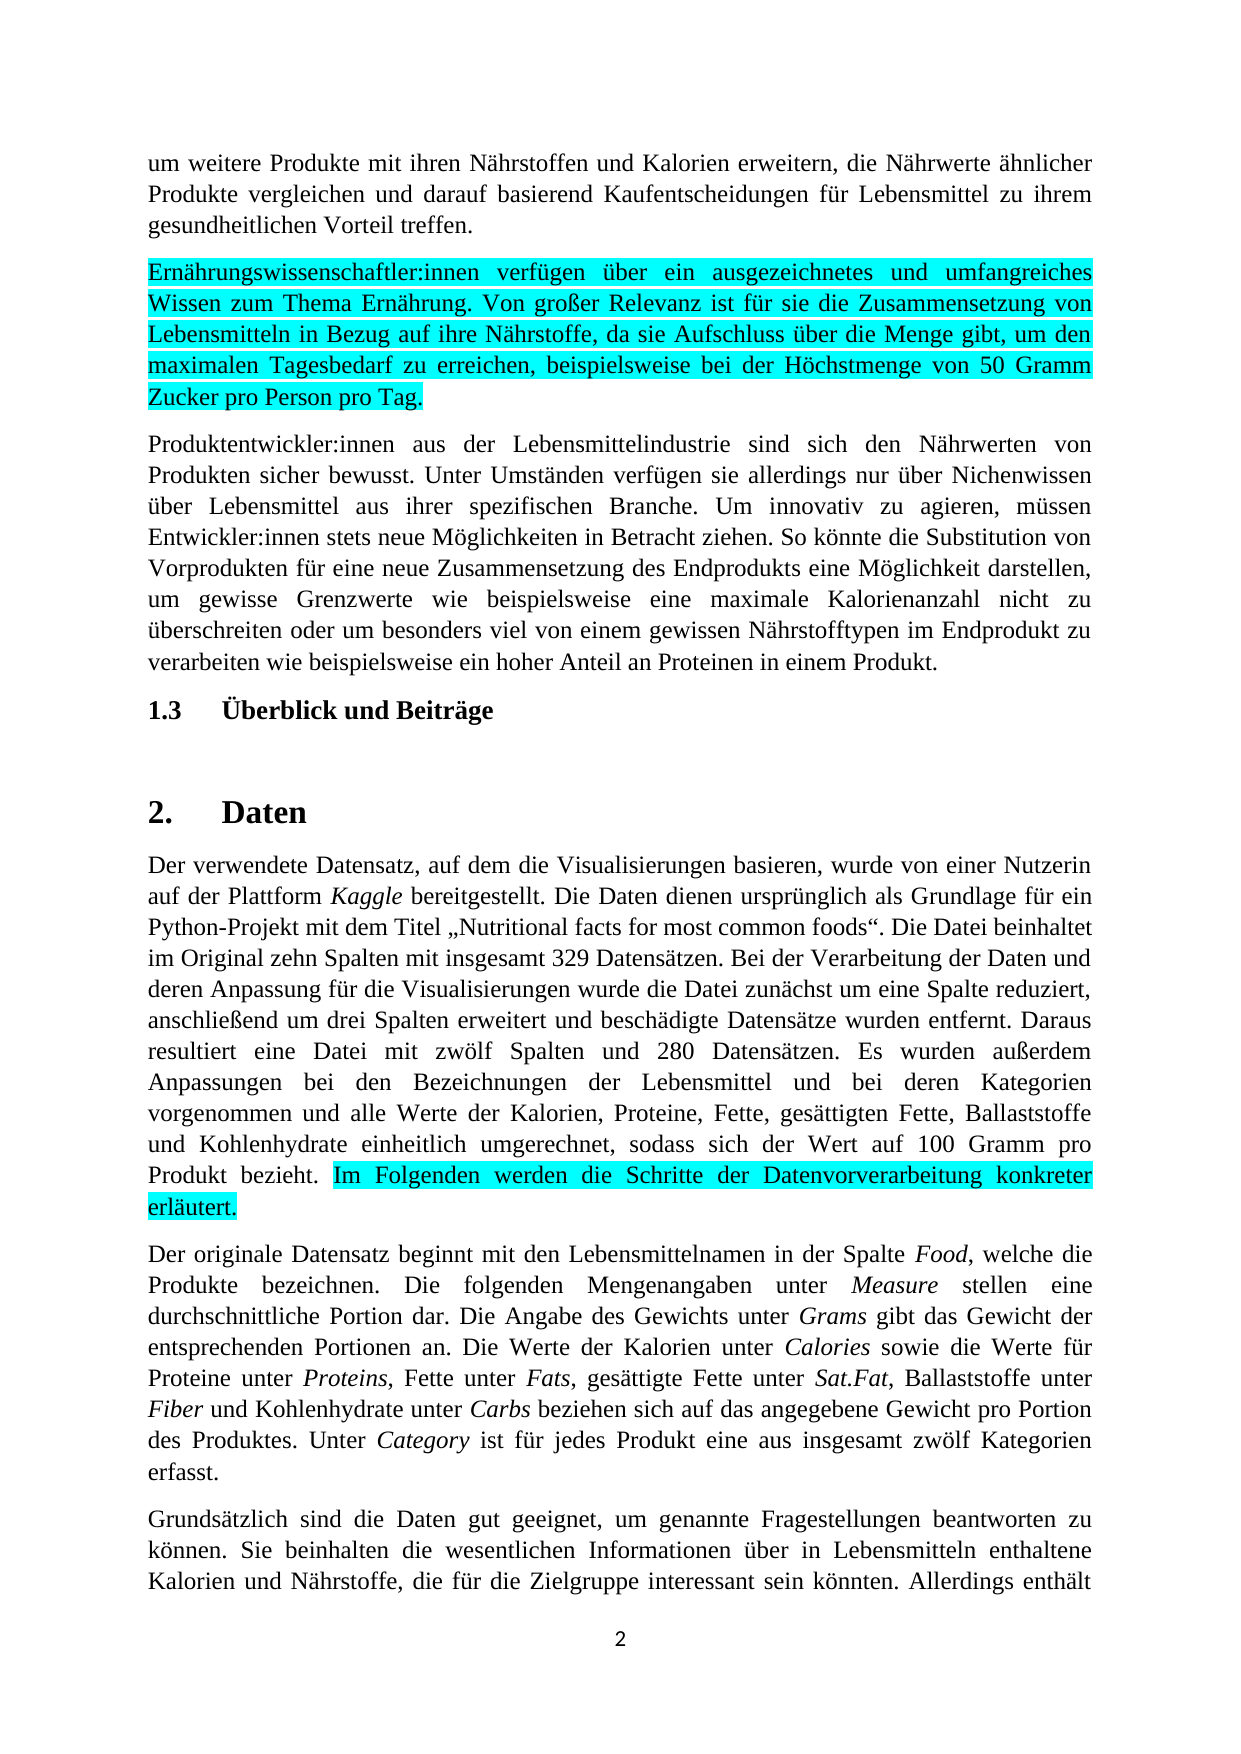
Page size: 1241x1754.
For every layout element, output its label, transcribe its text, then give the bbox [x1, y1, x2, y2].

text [148, 1504, 1093, 1595]
subtitle Daten [148, 792, 1093, 831]
subtitle Überblick und Beiträge [148, 694, 1093, 725]
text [148, 148, 1093, 238]
text Der originale Datensatz beginnt mit den Lebensmittelnamen in der Spalte Food, welche die Produkte bezeichnen. Die folgenden Mengenangaben unter Measure stellen eine durchschnittliche Portion dar. Die Angabe des Gewichts unter Grams gibt das Gewicht der entsprechenden Portionen an. Die Werte der Kalorien unter Calories sowie die Werte für Proteine unter Proteins, Fette unter Fats, gesättigte Fette unter Sat.Fat, Ballaststoffe unter Fiber und Kohlenhydrate unter Carbs beziehen sich auf das angegebene Gewicht pro Portion des Produktes. Unter Category ist für jedes Produkt eine aus insgesamt zwölf Kategorien erfasst. [148, 1239, 1093, 1485]
text Ernährungswissenschaftler:innen verfügen über ein ausgezeichnetes und umfangreiches Wissen zum Thema Ernährung. Von großer Relevanz ist für sie die Zusammensetzung von Lebensmitteln in Bezug auf ihre Nährstoffe, da sie Aufschluss über die Menge gibt, um den maximalen Tagesbedarf zu erreichen, beispielsweise bei der Höchstmenge von 50 Gramm Zucker pro Person pro Tag. [148, 379, 1093, 410]
text Produktentwickler:innen aus der Lebensmittelindustrie sind sich den Nährwerten von Produkten sicher bewusst. Unter Umständen verfügen sie allerdings nur über Nichenwissen über Lebensmittel aus ihrer spezifischen Branche. Um innovativ zu agieren, müssen Entwickler:innen stets neue Möglichkeiten in Betracht ziehen. So könnte die Substitution von Vorprodukten für eine neue Zusammensetzung des Endprodukts eine Möglichkeit darstellen, um gewisse Grenzwerte wie beispielsweise eine maximale Kalorienanzahl nicht zu überschreiten oder um besonders viel von einem gewissen Nährstofftypen im Endprodukt zu verarbeiten wie beispielsweise ein hoher Anteil an Proteinen in einem Produkt. [148, 429, 1093, 675]
text Der verwendete Datensatz, auf dem die Visualisierungen basieren, wurde von einer Nutzerin auf der Plattform Kaggle bereitgestellt. Die Daten dienen ursprünglich als Grundlage für ein Python-Projekt mit dem Titel „Nutritional facts for most common foods“. Die Datei beinhaltet im Original zehn Spalten mit insgesamt 329 Datensätzen. Bei der Verarbeitung der Daten und deren Anpassung für die Visualisierungen wurde die Datei zunächst um eine Spalte reduziert, anschließend um drei Spalten erweitert und beschädigte Datensätze wurden entfernt. Daraus resultiert eine Datei mit zwölf Spalten und 280 Datensätzen. Es wurden außerdem Anpassungen bei den Bezeichnungen der Lebensmittel und bei deren Kategorien vorgenommen und alle Werte der Kalorien, Proteine, Fette, gesättigten Fette, Ballaststoffe und Kohlenhydrate einheitlich umgerechnet, sodass sich der Wert auf 100 Gramm pro Produkt bezieht. Im Folgenden werden die Schritte der Datenvorverarbeitung konkreter erläutert. [148, 850, 1093, 1220]
